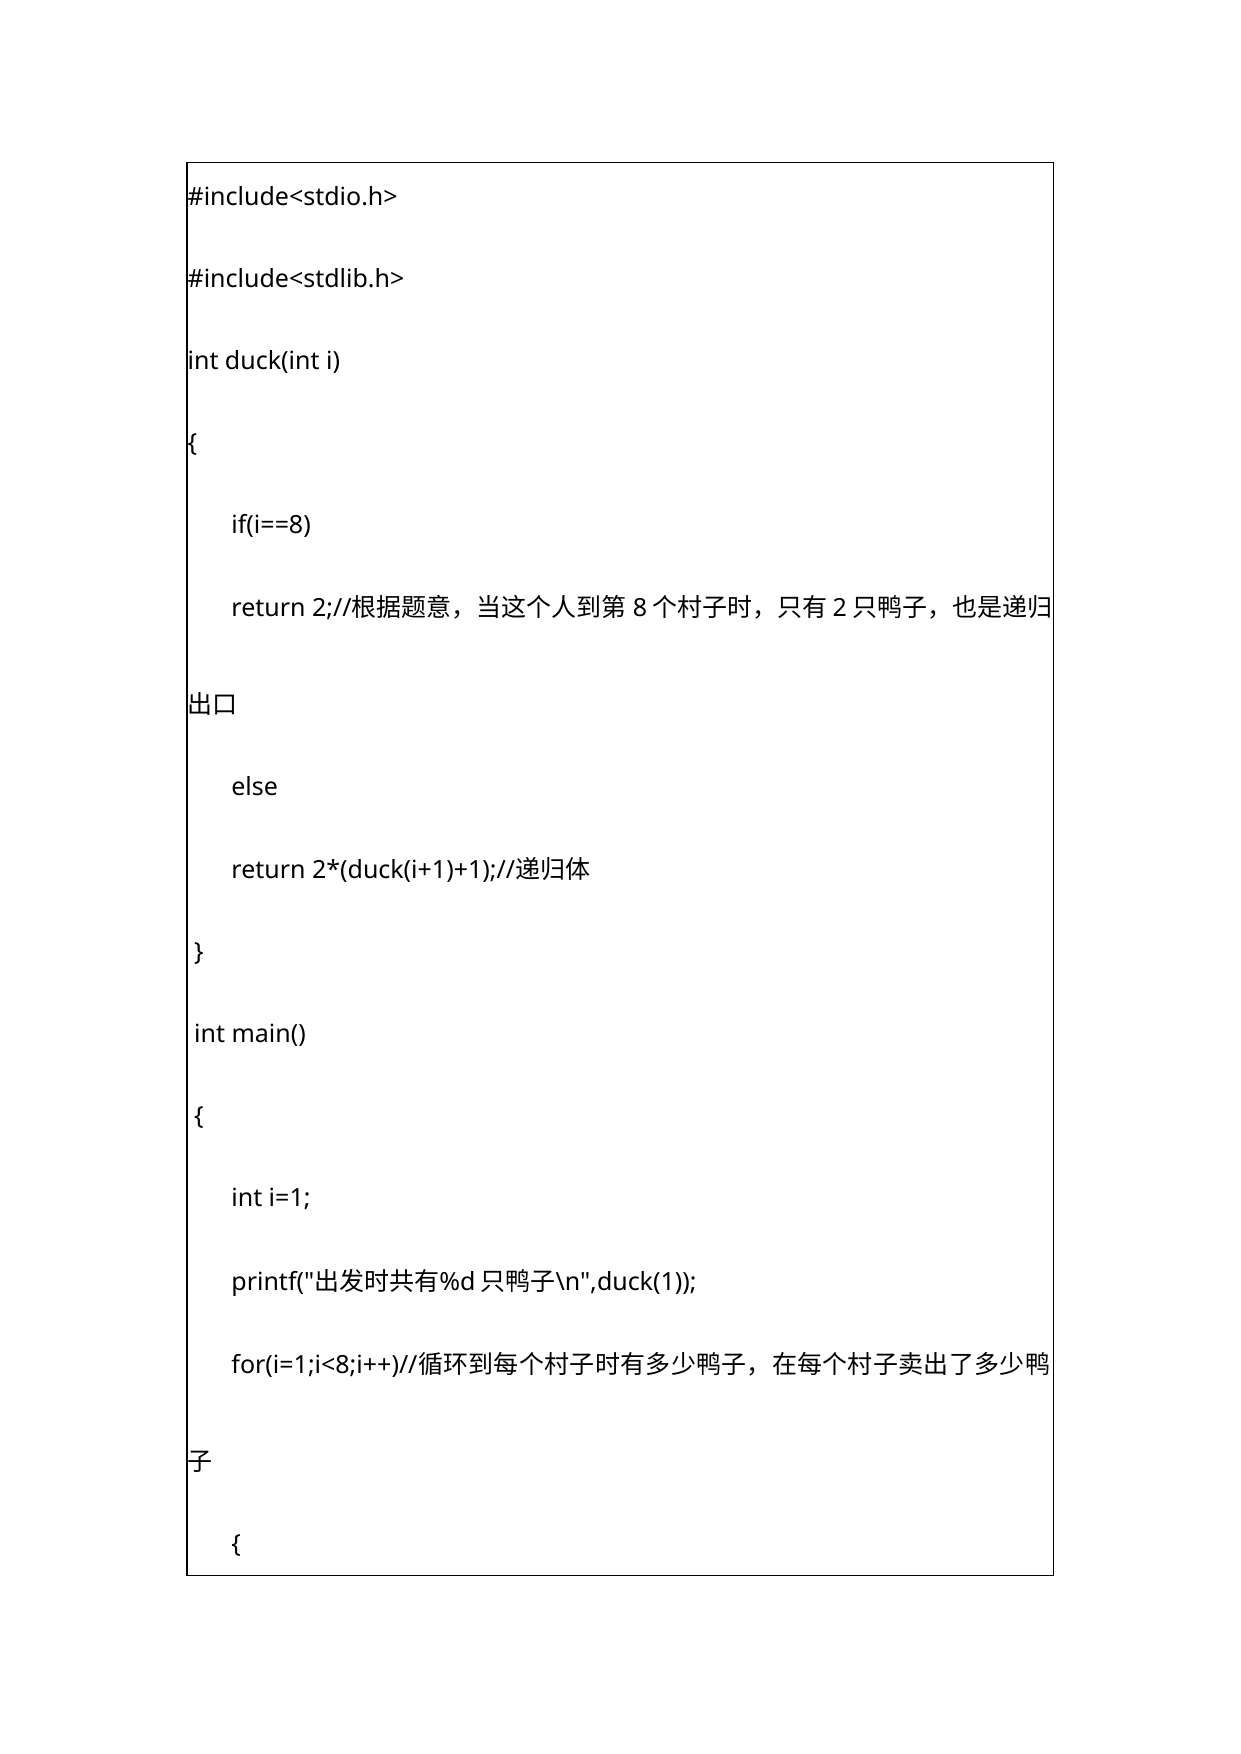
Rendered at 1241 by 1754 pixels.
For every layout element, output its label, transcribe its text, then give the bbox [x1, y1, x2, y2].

list if(i==8) [188, 490, 1053, 556]
list for(i=1;i<8;i++)//循环到每个村子时有多少鸭子，在每个村子卖出了多少鸭子 [188, 1329, 1053, 1492]
list int main() [188, 999, 1053, 1066]
list else [188, 752, 1053, 818]
list #include<stdlib.h> [188, 244, 1053, 310]
list return 2;//根据题意，当这个人到第8个村子时，只有2只鸭子，也是递归出口 [188, 572, 1053, 735]
list int i=1; [188, 1163, 1053, 1229]
list int duck(int i) [188, 326, 1053, 392]
list { [188, 408, 1053, 474]
list { [188, 1509, 1053, 1575]
list #include<stdio.h> [188, 163, 1053, 228]
list printf("出发时共有%d只鸭子\n",duck(1)); [188, 1246, 1053, 1312]
list } [188, 918, 1053, 984]
list { [188, 1082, 1053, 1148]
list return 2*(duck(i+1)+1);//递归体 [188, 834, 1053, 901]
